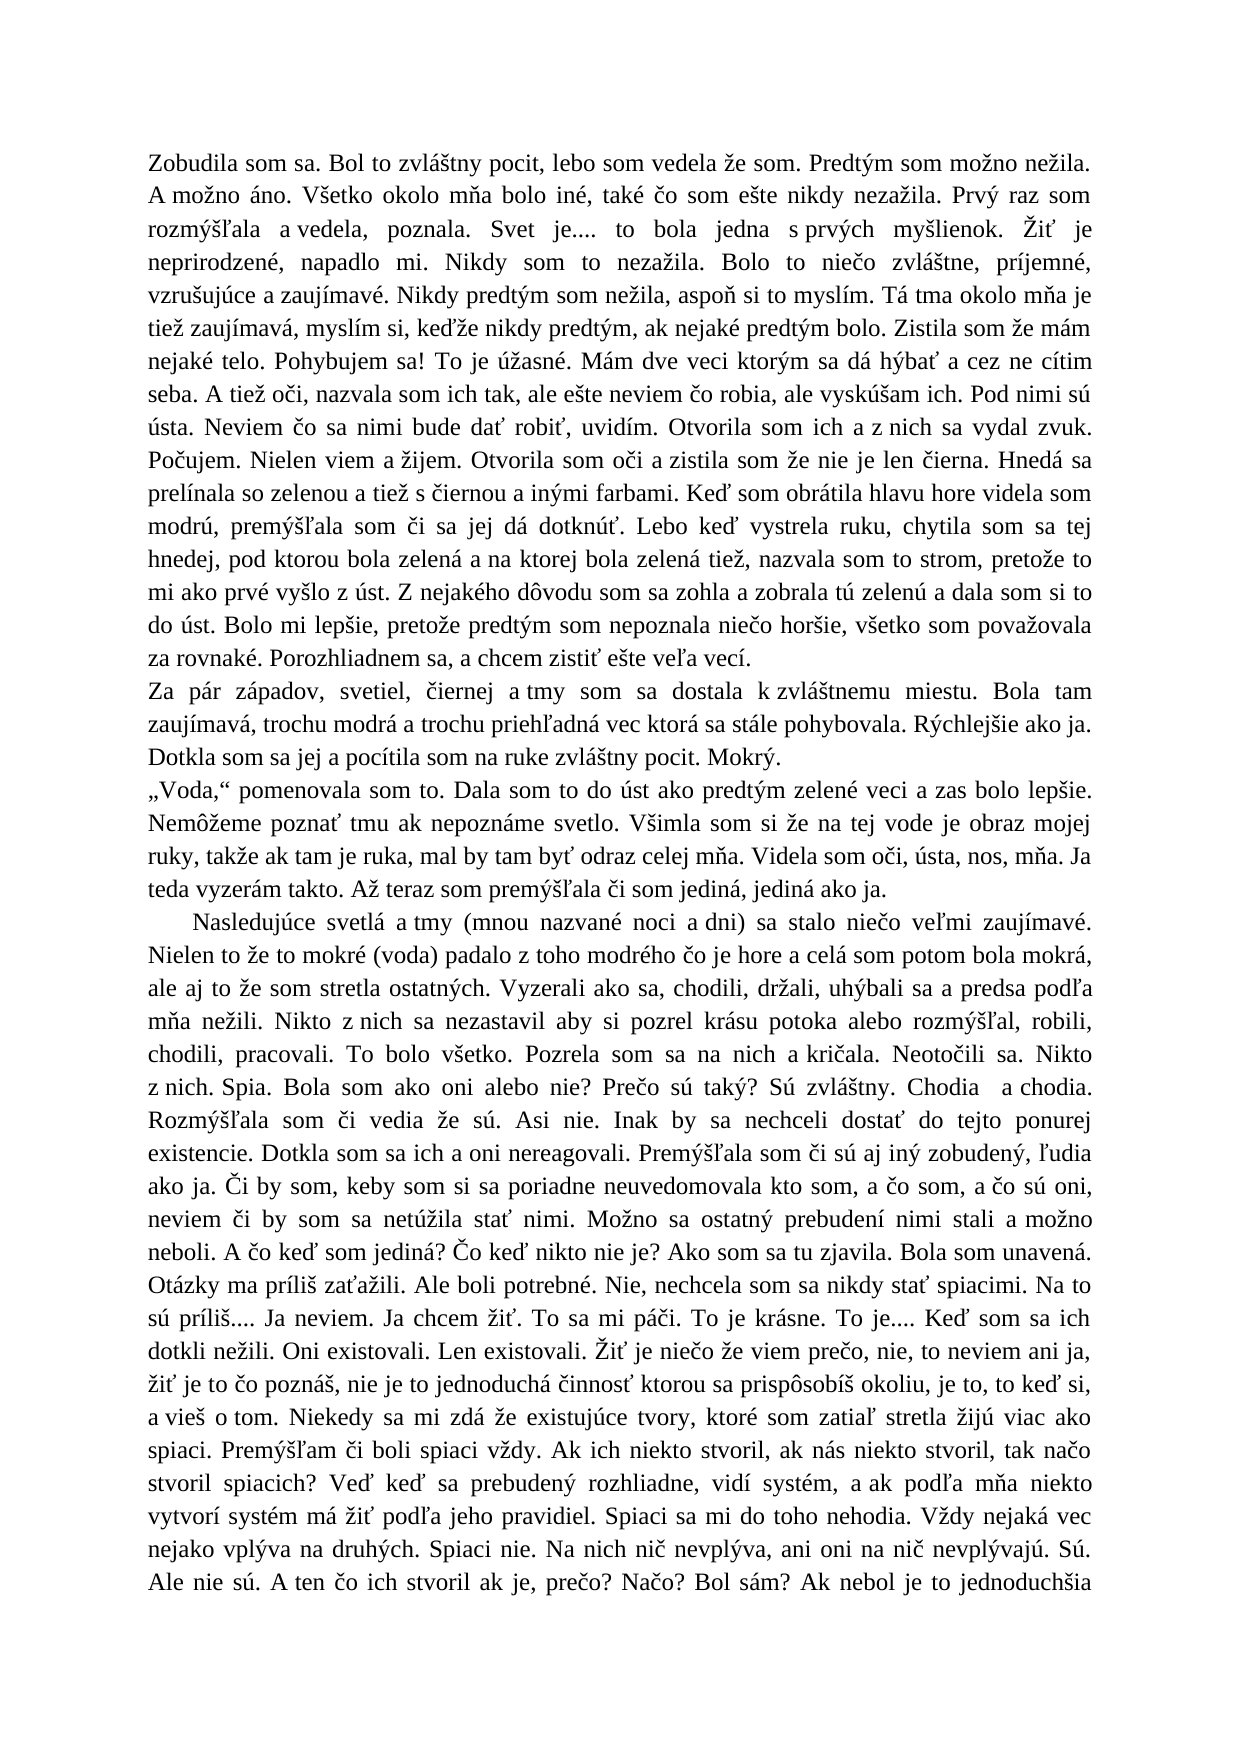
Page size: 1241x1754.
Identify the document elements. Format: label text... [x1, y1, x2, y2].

text Za pár západov, svetiel, čiernej a tmy som sa dostala k zvláštnemu miestu. Bola tam zaujímavá, trochu modrá a trochu priehľadná vec ktorá sa stále pohybovala. Rýchlejšie ako ja. Dotkla som sa jej a pocítila som na ruke zvláštny pocit. Mokrý. [148, 676, 1093, 771]
text Zobudila som sa. Bol to zvláštny pocit, lebo som vedela že som. Predtým som možno nežila. A možno áno. Všetko okolo mňa bolo iné, také čo som ešte nikdy nezažila. Prvý raz som rozmýšľala a vedela, poznala. Svet je.... to bola jedna s prvých myšlienok. Žiť je neprirodzené, napadlo mi. Nikdy som to nezažila. Bolo to niečo zvláštne, príjemné, vzrušujúce a zaujímavé. Nikdy predtým som nežila, aspoň si to myslím. Tá tma okolo mňa je tiež zaujímavá, myslím si, keďže nikdy predtým, ak nejaké predtým bolo. Zistila som že mám nejaké telo. Pohybujem sa! To je úžasné. Mám dve veci ktorým sa dá hýbať a cez ne cítim seba. A tiež oči, nazvala som ich tak, ale ešte neviem čo robia, ale vyskúšam ich. Pod nimi sú ústa. Neviem čo sa nimi bude dať robiť, uvidím. Otvorila som ich a z nich sa vydal zvuk. Počujem. Nielen viem a žijem. Otvorila som oči a zistila som že nie je len čierna. Hnedá sa prelínala so zelenou a tiež s čiernou a inými farbami. Keď som obrátila hlavu hore videla som modrú, premýšľala som či sa jej dá dotknúť. Lebo keď vystrela ruku, chytila som sa tej hnedej, pod ktorou bola zelená a na ktorej bola zelená tiež, nazvala som to strom, pretože to mi ako prvé vyšlo z úst. Z nejakého dôvodu som sa zohla a zobrala tú zelenú a dala som si to do úst. Bolo mi lepšie, pretože predtým som nepoznala niečo horšie, všetko som považovala za rovnaké. Porozhliadnem sa, a chcem zistiť ešte veľa vecí. [148, 148, 1093, 672]
text „Voda,“ pomenovala som to. Dala som to do úst ako predtým zelené veci a zas bolo lepšie. Nemôžeme poznať tmu ak nepoznáme svetlo. Všimla som si že na tej vode je obraz mojej ruky, takže ak tam je ruka, mal by tam byť odraz celej mňa. Videla som oči, ústa, nos, mňa. Ja teda vyzerám takto. Až teraz som premýšľala či som jediná, jediná ako ja. [148, 775, 1093, 903]
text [148, 907, 1093, 1596]
